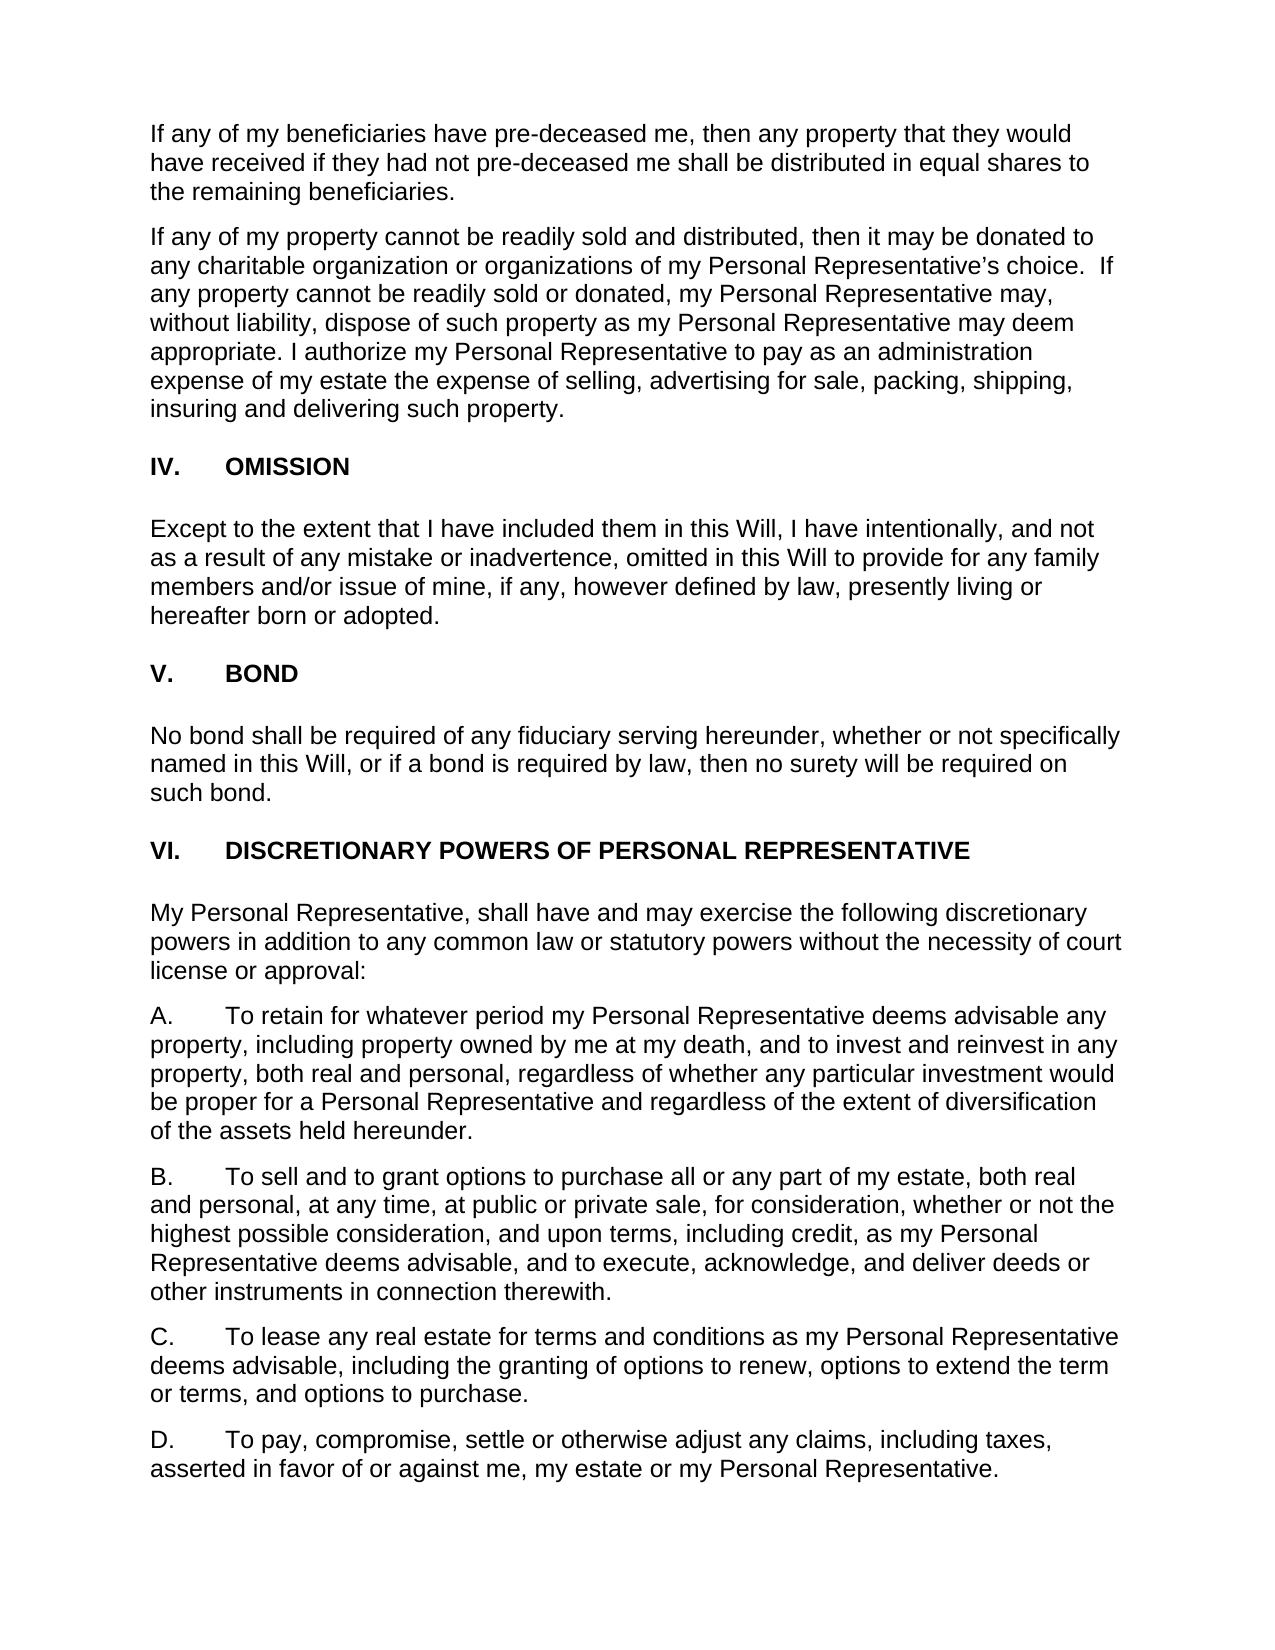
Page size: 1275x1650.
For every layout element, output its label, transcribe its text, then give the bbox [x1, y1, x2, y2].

text My Personal Representative, shall have and may exercise the following discretionary powers in addition to any common law or statutory powers without the necessity of court license or approval: [150, 898, 1125, 984]
subtitle OMISSION [150, 452, 1125, 481]
subtitle DISCRETIONARY POWERS OF PERSONAL REPRESENTATIVE [150, 836, 1125, 865]
list To lease any real estate for terms and conditions as my Personal Representative deems advisable, including the granting of options to renew, options to extend the term or terms, and options to purchase. [150, 1322, 1125, 1408]
list To retain for whatever period my Personal Representative deems advisable any property, including property owned by me at my death, and to invest and reinvest in any property, both real and personal, regardless of whether any particular investment would be proper for a Personal Representative and regardless of the extent of diversification of the assets held hereunder. [150, 1001, 1125, 1145]
list To pay, compromise, settle or otherwise adjust any claims, including taxes, asserted in favor of or against me, my estate or my Personal Representative. [150, 1425, 1125, 1482]
subtitle BOND [150, 659, 1125, 687]
text If any of my property cannot be readily sold and distributed, then it may be donated to any charitable organization or organizations of my Personal Representative’s choice. If any property cannot be readily sold or donated, my Personal Representative may, without liability, dispose of such property as my Personal Representative may deem appropriate. I authorize my Personal Representative to pay as an administration expense of my estate the expense of selling, advertising for sale, packing, shipping, insuring and delivering such property. [150, 222, 1125, 423]
list To sell and to grant options to purchase all or any part of my estate, both real and personal, at any time, at public or private sale, for consideration, whether or not the highest possible consideration, and upon terms, including credit, as my Personal Representative deems advisable, and to execute, acknowledge, and deliver deeds or other instruments in connection therewith. [150, 1162, 1125, 1305]
text Except to the extent that I have included them in this Will, I have intentionally, and not as a result of any mistake or inadvertence, omitted in this Will to provide for any family members and/or issue of mine, if any, however defined by law, presently living or hereafter born or adopted. [150, 514, 1125, 629]
text No bond shall be required of any fiduciary serving hereunder, whether or not specifically named in this Will, or if a bond is required by law, then no surety will be required on such bond. [150, 721, 1125, 807]
text If any of my beneficiaries have pre-deceased me, then any property that they would have received if they had not pre-deceased me shall be distributed in equal shares to the remaining beneficiaries. [150, 119, 1125, 205]
